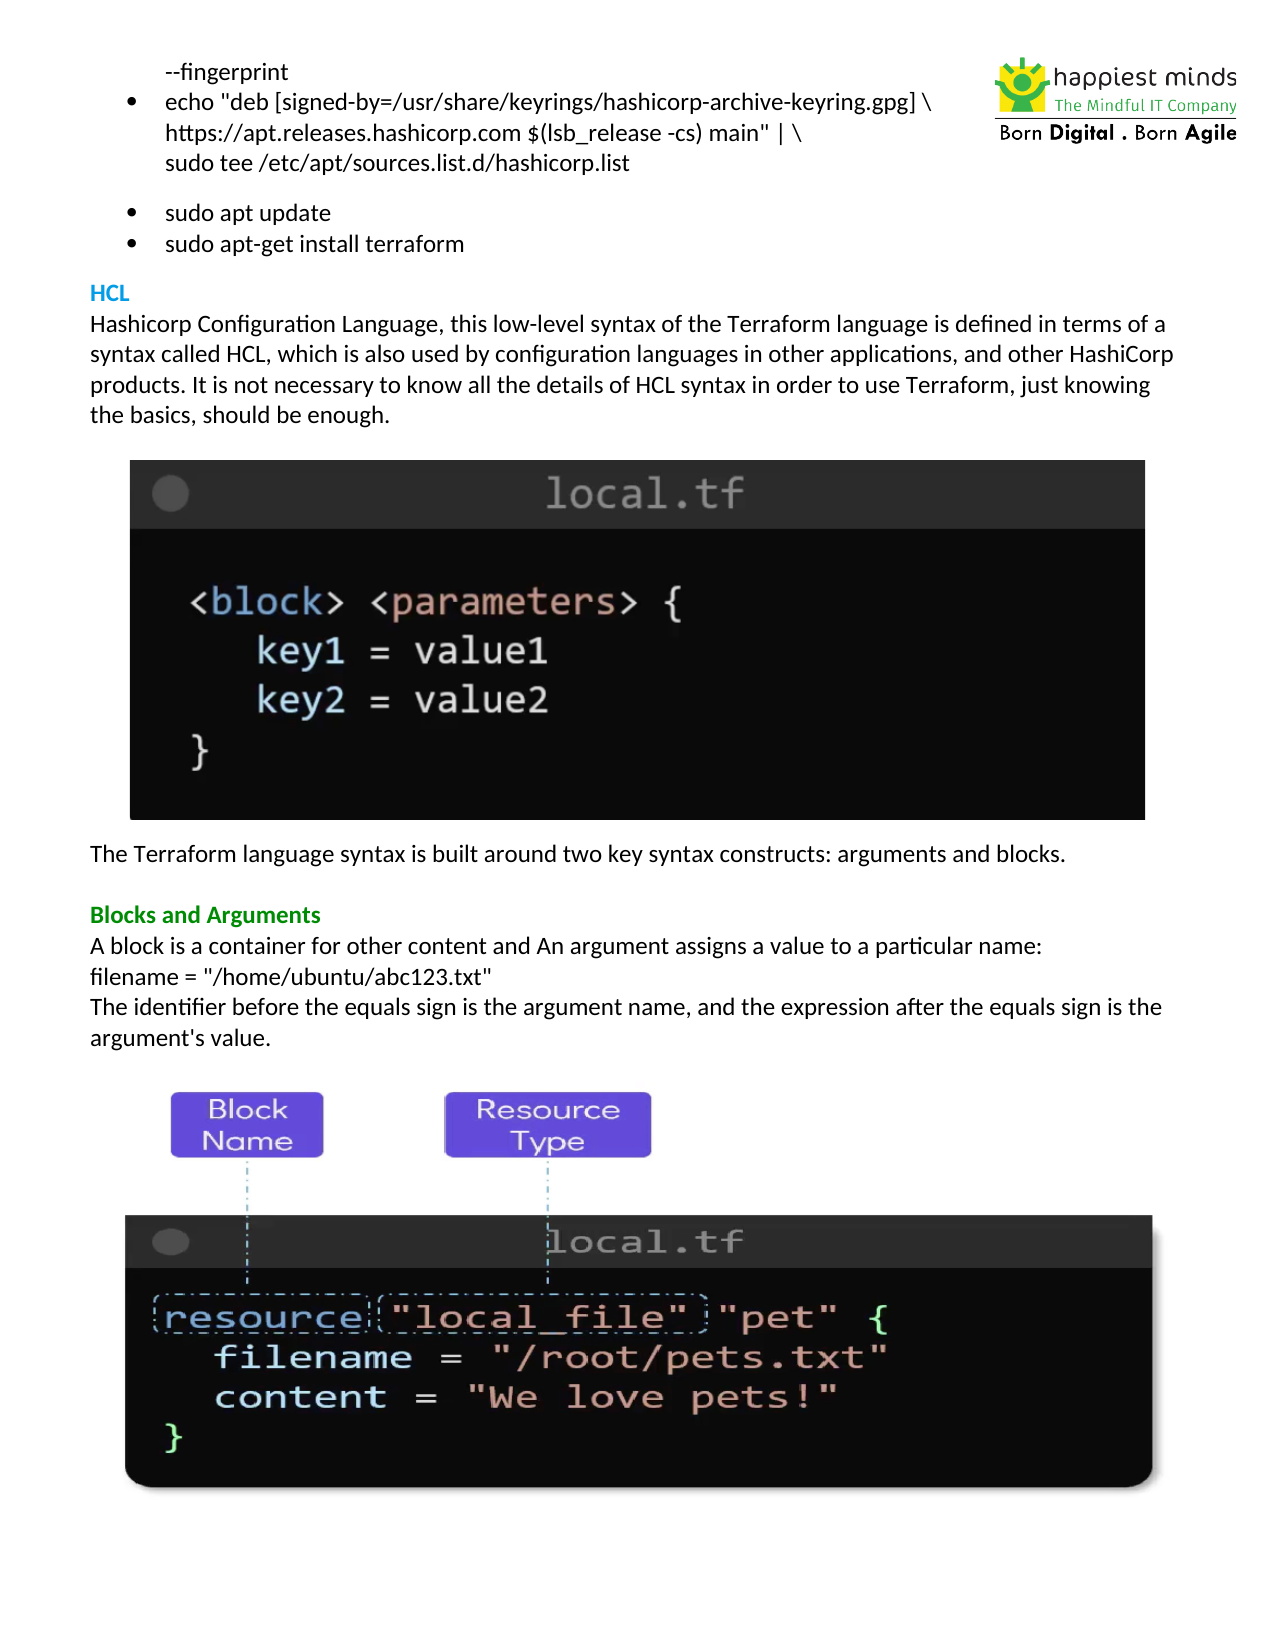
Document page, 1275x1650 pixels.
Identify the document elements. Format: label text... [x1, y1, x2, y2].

picture [1185, 57, 1237, 144]
text https://apt.releases.hashicorp.com $(lsb_release -cs) main" | \ [90, 117, 1185, 148]
text The Terraform language syntax is built around two key syntax constructs: arguments and blocks. [90, 839, 1185, 869]
text Blocks and Arguments [90, 900, 1185, 930]
text HCL [90, 277, 1185, 308]
text A block is a container for other content and An argument assigns a value to a particular name: [90, 930, 1185, 961]
text sudo tee /etc/apt/sources.list.d/hashicorp.list [90, 148, 1185, 178]
list sudo apt update [127, 197, 1185, 228]
text --fingerprint [165, 56, 1185, 87]
list sudo apt-get install terraform [127, 228, 1185, 258]
text filename = "/home/ubuntu/abc123.txt" [90, 961, 1185, 991]
text The identifier before the equals sign is the argument name, and the expression after the equals sign is the argument's value. [90, 991, 1185, 1052]
list echo "deb [signed-by=/usr/share/keyrings/hashicorp-archive-keyring.gpg] \ [127, 87, 1185, 117]
text Hashicorp Configuration Language, this low-level syntax of the Terraform language is defined in terms of a syntax called HCL, which is also used by configuration languages in other applications, and other HashiCorp products. It is not necessary to know all the details of HCL syntax in order to use Terraform, just knowing the basics, should be enough. [90, 308, 1185, 430]
